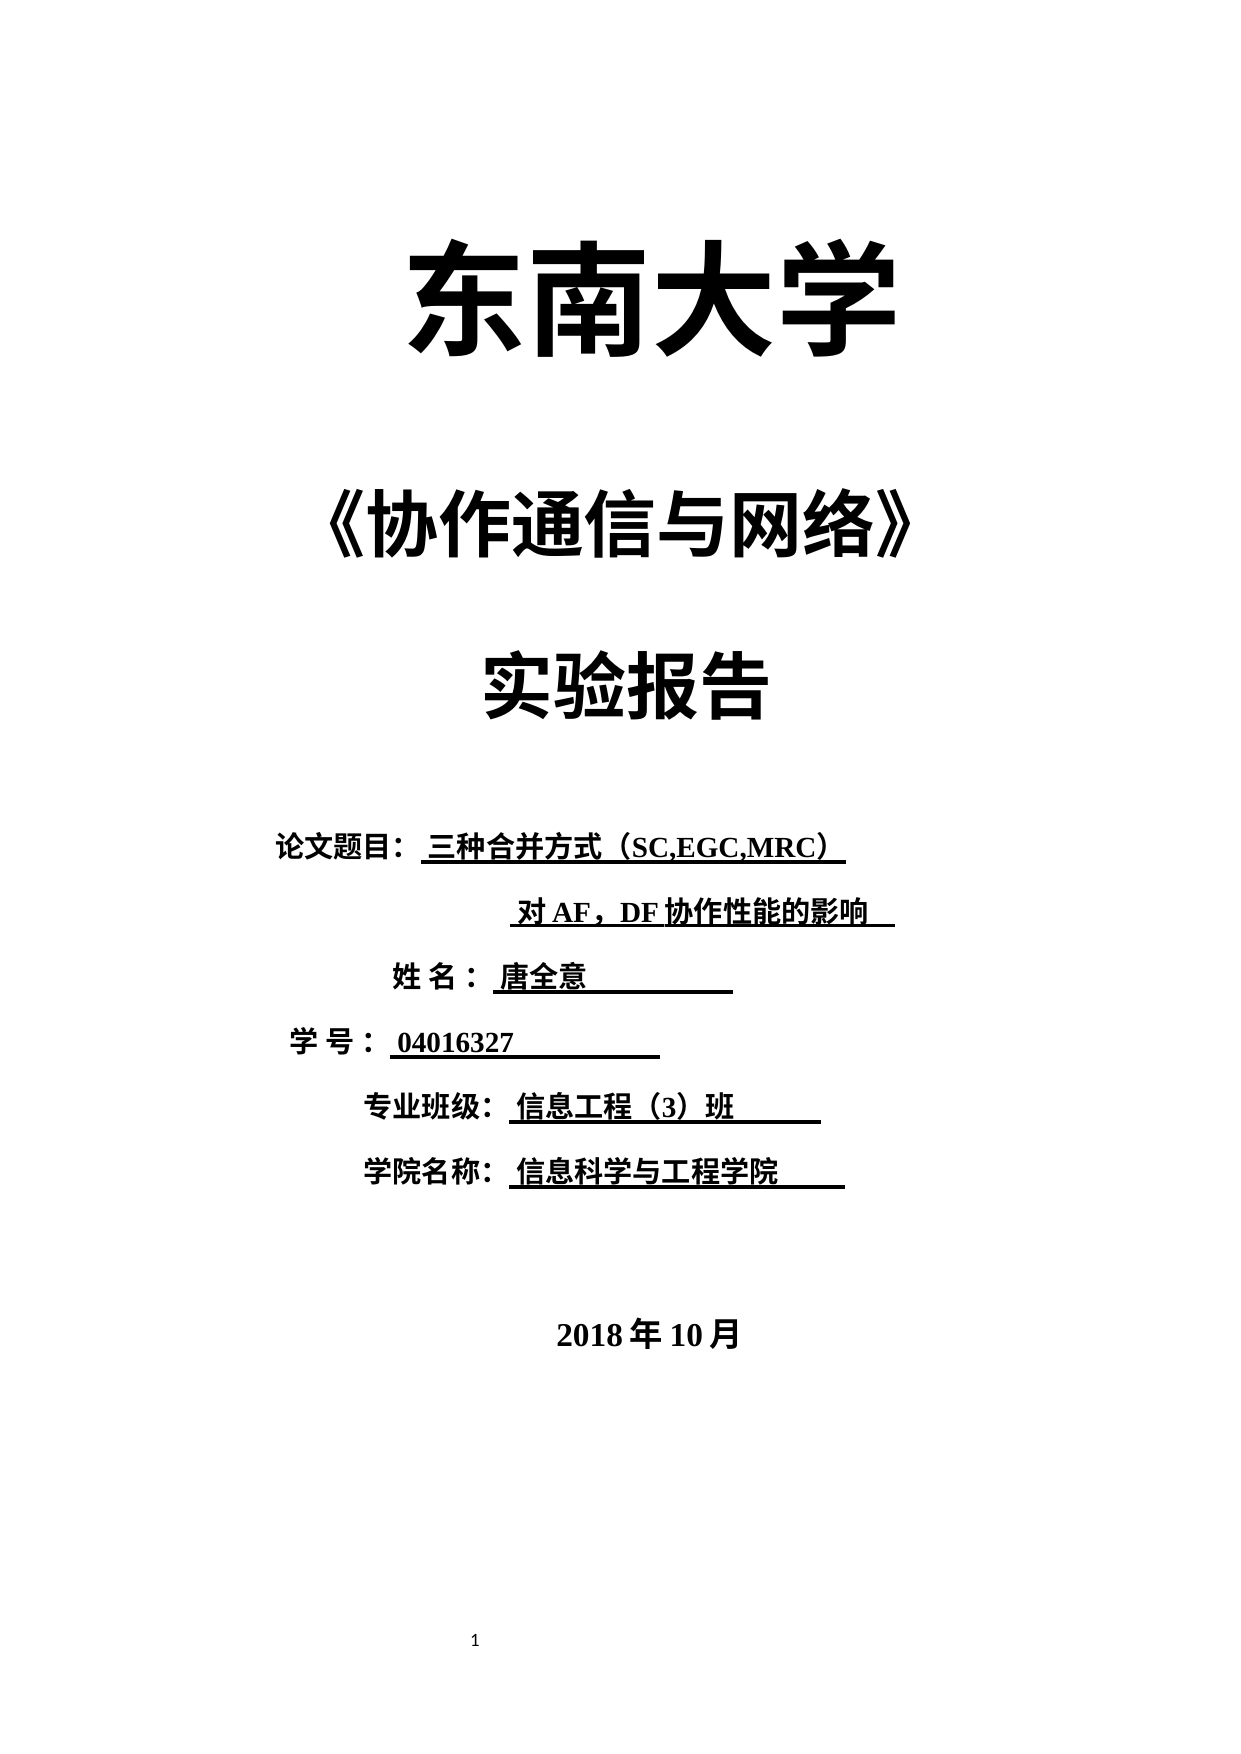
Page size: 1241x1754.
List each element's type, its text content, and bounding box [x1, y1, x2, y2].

text 姓 名 ： 唐全意 [187, 942, 1053, 1007]
text 对AF，DF协作性能的影响 [187, 877, 1053, 942]
text 实验报告 [187, 617, 1053, 747]
text 学 号 ： 04016327 [187, 1007, 1053, 1072]
text 东南大学 [187, 194, 1053, 389]
text 专业班级： 信息工程（3）班 [187, 1072, 1053, 1137]
text 论文题目： 三种合并方式（SC,EGC,MRC） [187, 812, 1053, 877]
text 2018年10月 [187, 1299, 1053, 1364]
text 学院名称： 信息科学与工程学院 [187, 1137, 1053, 1202]
text 《协作通信与网络》 [187, 454, 1053, 584]
